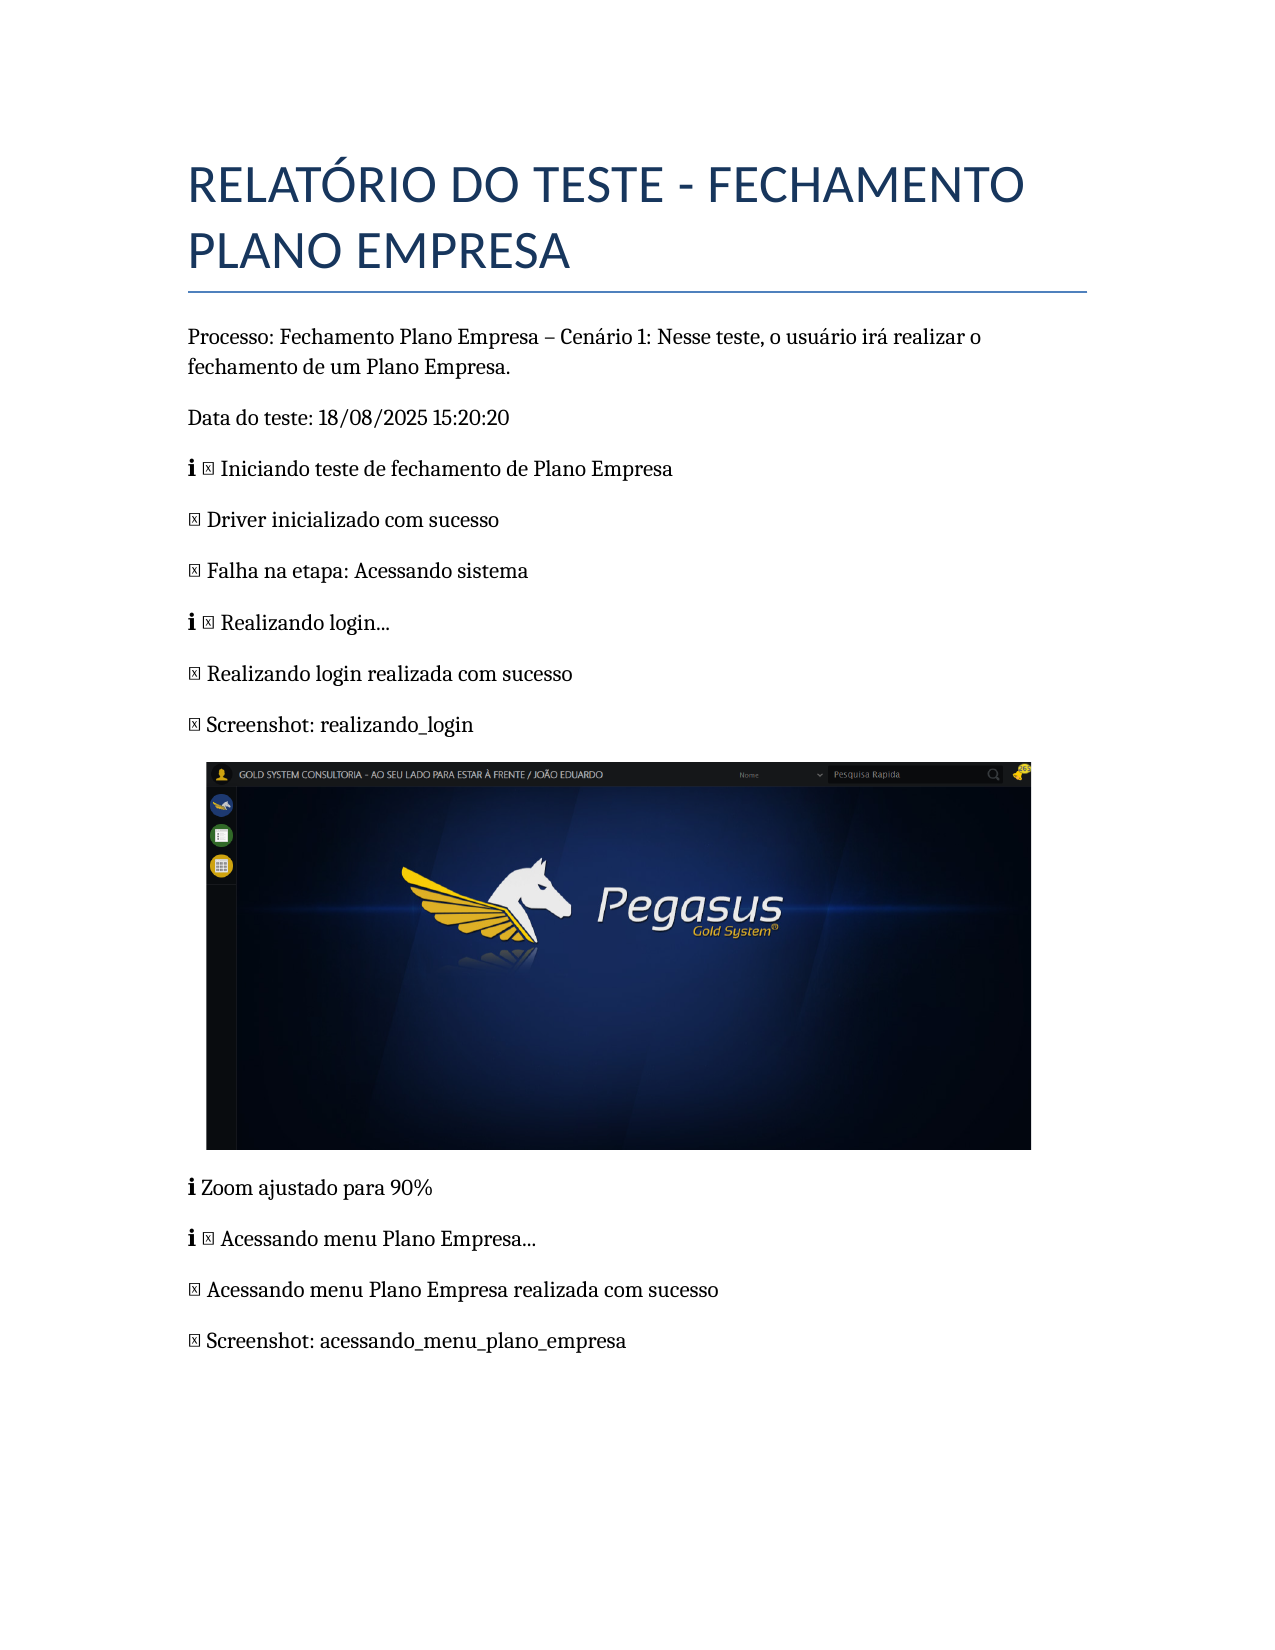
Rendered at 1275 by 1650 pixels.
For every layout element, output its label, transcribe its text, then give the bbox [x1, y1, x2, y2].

text ℹ️ 🔄 Realizando login... [187, 609, 1087, 636]
text Data do teste: 18/08/2025 15:20:20 [187, 405, 1087, 432]
text ℹ️ 🚀 Iniciando teste de fechamento de Plano Empresa [187, 456, 1087, 483]
picture [206, 762, 1032, 1150]
text ✅ Realizando login realizada com sucesso [187, 660, 1087, 687]
text ✅ Acessando menu Plano Empresa realizada com sucesso [187, 1276, 1087, 1303]
text ✅ Driver inicializado com sucesso [187, 507, 1087, 534]
text ❌ Falha na etapa: Acessando sistema [187, 558, 1087, 585]
text 📸 Screenshot: realizando_login [187, 711, 1087, 738]
text 📸 Screenshot: acessando_menu_plano_empresa [187, 1327, 1087, 1354]
title RELATÓRIO DO TESTE - FECHAMENTO PLANO EMPRESA [187, 150, 1087, 293]
text Processo: Fechamento Plano Empresa – Cenário 1: Nesse teste, o usuário irá realizar o fechamento de um Plano Empresa. [187, 324, 1087, 381]
text ℹ️ 🔄 Acessando menu Plano Empresa... [187, 1225, 1087, 1252]
text ℹ️ Zoom ajustado para 90% [187, 1174, 1087, 1201]
